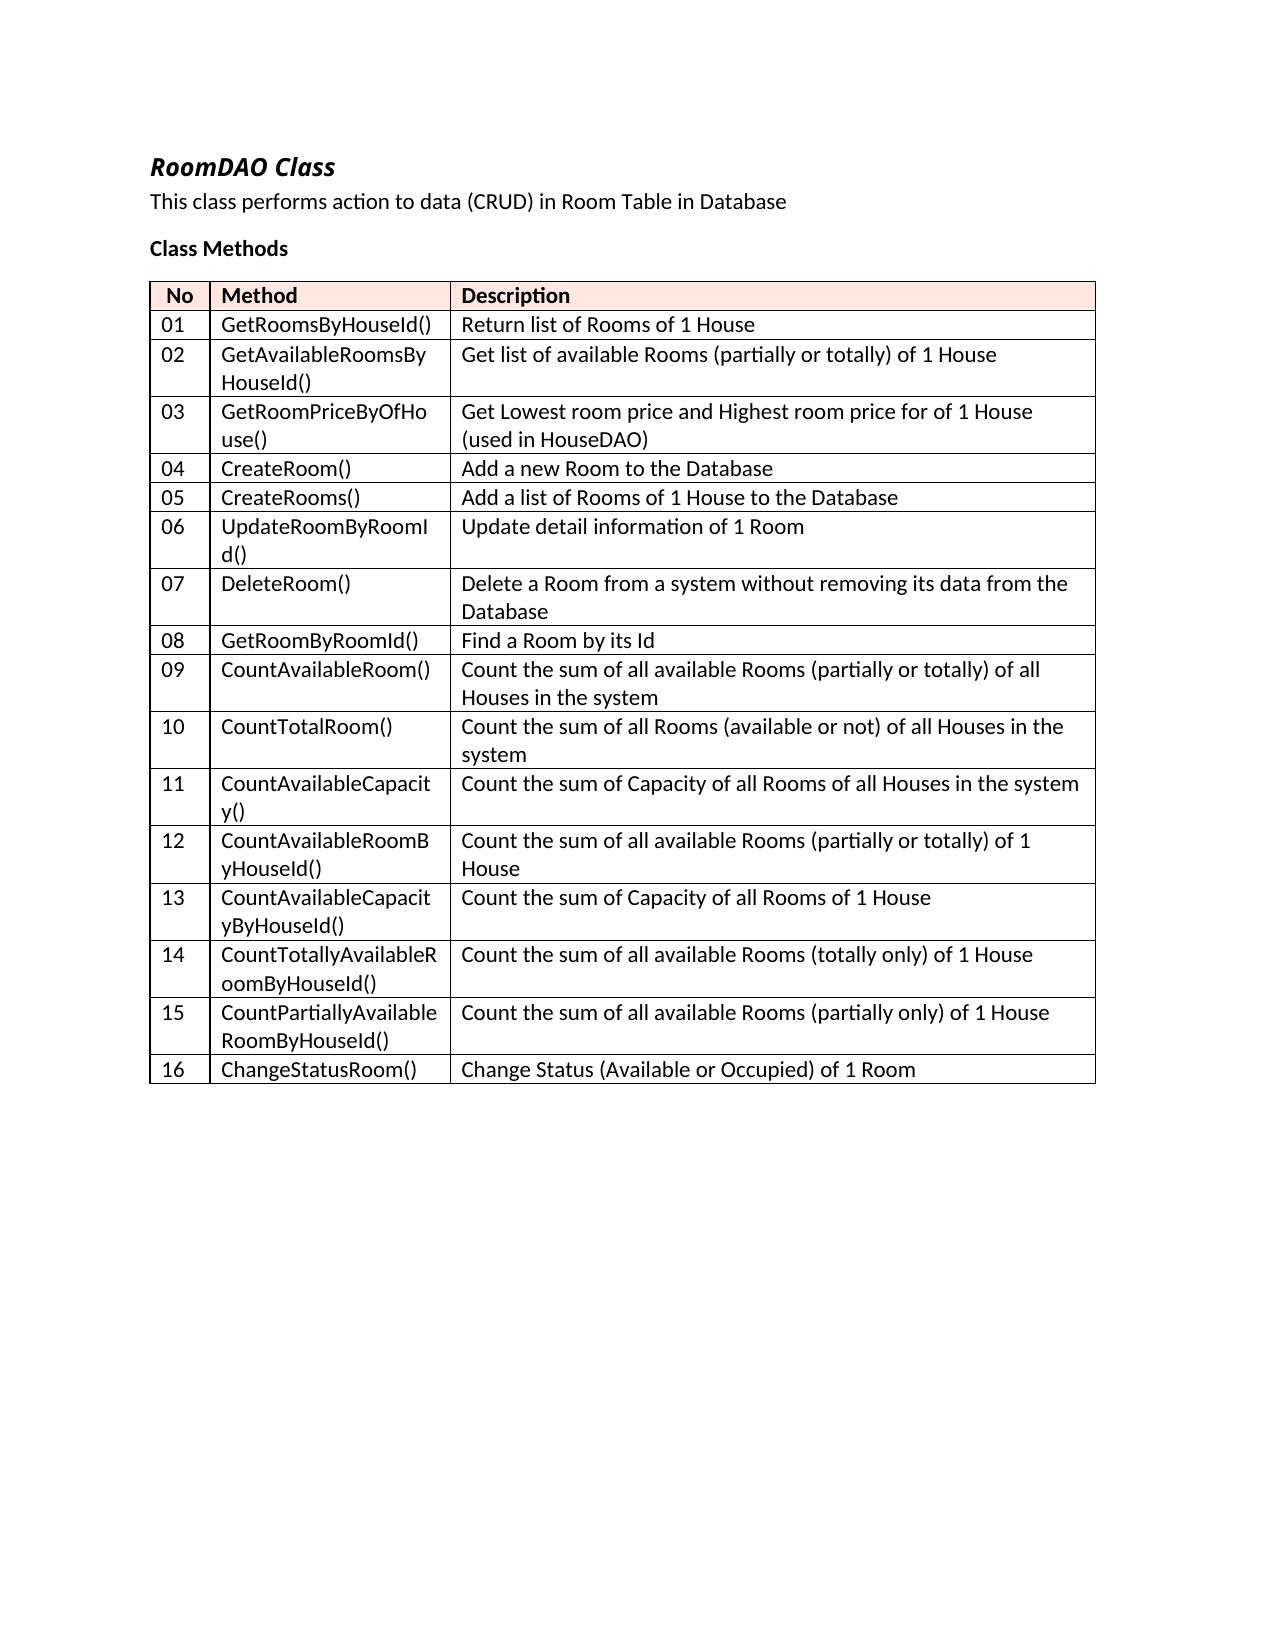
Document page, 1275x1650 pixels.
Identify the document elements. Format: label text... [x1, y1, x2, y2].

table_cell GetRoomByRoomId() [211, 626, 450, 654]
table_cell Count the sum of all available Rooms (partially or totally) of 1 House [451, 826, 1095, 882]
subtitle RoomDAO Class [150, 150, 1125, 184]
table_cell 14 [151, 941, 209, 997]
table_cell 05 [151, 483, 209, 511]
table_cell CreateRoom() [211, 454, 450, 482]
table_cell CountAvailableRoomByHouseId() [211, 826, 450, 882]
table_cell Delete a Room from a system without removing its data from the Database [451, 569, 1095, 625]
table_cell 13 [151, 884, 209, 939]
table_cell 07 [151, 569, 209, 625]
table_cell 16 [151, 1055, 209, 1083]
table_cell DeleteRoom() [211, 569, 450, 625]
table_cell 06 [151, 512, 209, 568]
table_cell 11 [151, 769, 209, 825]
table_cell CountTotalRoom() [211, 712, 450, 768]
table_cell Count the sum of Capacity of all Rooms of 1 House [451, 884, 1095, 939]
table_cell Change Status (Available or Occupied) of 1 Room [451, 1055, 1095, 1083]
table_cell 10 [151, 712, 209, 768]
table_cell Get list of available Rooms (partially or totally) of 1 House [451, 340, 1095, 396]
table_cell CountAvailableCapacityByHouseId() [211, 884, 450, 939]
table_cell CountAvailableRoom() [211, 655, 450, 711]
text Class Methods [150, 234, 1125, 262]
table_cell Add a new Room to the Database [451, 454, 1095, 482]
table_cell GetRoomsByHouseId() [211, 311, 450, 339]
table_cell CreateRooms() [211, 483, 450, 511]
table_cell Count the sum of all Rooms (available or not) of all Houses in the system [451, 712, 1095, 768]
table_cell Count the sum of all available Rooms (partially only) of 1 House [451, 998, 1095, 1054]
table_cell UpdateRoomByRoomId() [211, 512, 450, 568]
table_cell Add a list of Rooms of 1 House to the Database [451, 483, 1095, 511]
table_cell Count the sum of all available Rooms (partially or totally) of all Houses in the system [451, 655, 1095, 711]
table_cell ChangeStatusRoom() [211, 1055, 450, 1083]
table_cell 02 [151, 340, 209, 396]
table_cell 08 [151, 626, 209, 654]
table_cell CountPartiallyAvailableRoomByHouseId() [211, 998, 450, 1054]
table_cell CountAvailableCapacity() [211, 769, 450, 825]
table_header Method [211, 282, 450, 309]
table_cell CountTotallyAvailableRoomByHouseId() [211, 941, 450, 997]
table_cell Count the sum of Capacity of all Rooms of all Houses in the system [451, 769, 1095, 825]
table_cell 12 [151, 826, 209, 882]
table_cell GetRoomPriceByOfHouse() [211, 397, 450, 453]
text This class performs action to data (CRUD) in Room Table in Database [150, 187, 1125, 215]
table_cell Get Lowest room price and Highest room price for of 1 House (used in HouseDAO) [451, 397, 1095, 453]
table_header No [151, 282, 209, 309]
table_cell 01 [151, 311, 209, 339]
table_cell GetAvailableRoomsByHouseId() [211, 340, 450, 396]
table_header Description [451, 282, 1095, 309]
table_cell Return list of Rooms of 1 House [451, 311, 1095, 339]
table_cell Find a Room by its Id [451, 626, 1095, 654]
table_cell 15 [151, 998, 209, 1054]
table_cell 09 [151, 655, 209, 711]
table_cell 03 [151, 397, 209, 453]
table_cell Update detail information of 1 Room [451, 512, 1095, 568]
table_cell Count the sum of all available Rooms (totally only) of 1 House [451, 941, 1095, 997]
table_cell 04 [151, 454, 209, 482]
